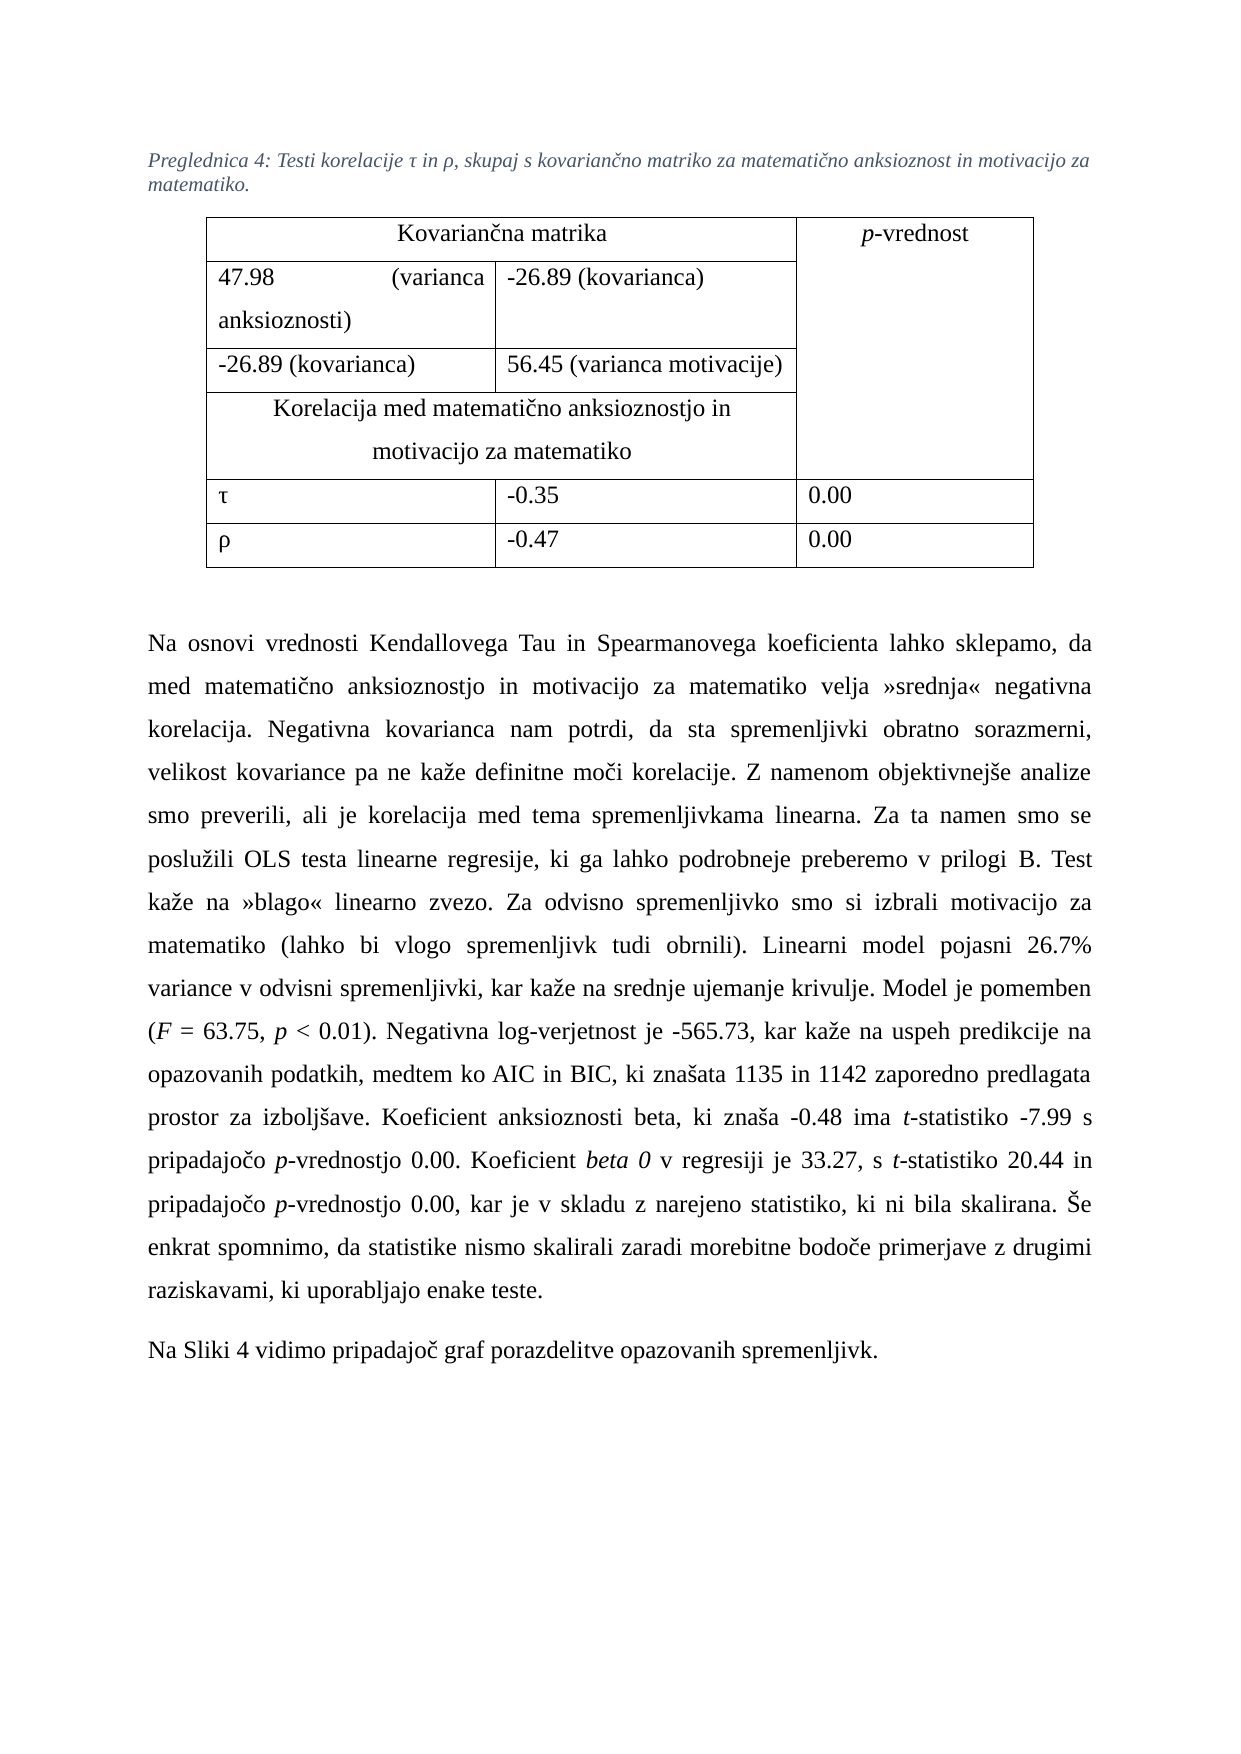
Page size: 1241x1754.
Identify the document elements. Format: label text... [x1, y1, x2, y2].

table_cell 0.00 [797, 524, 1033, 567]
table_cell ρ [207, 524, 495, 567]
table_cell 0.00 [797, 480, 1033, 523]
table_cell -26.89 (kovarianca) [496, 262, 796, 348]
table_cell τ [207, 480, 495, 523]
text Na Sliki 4 vidimo pripadajoč graf porazdelitve opazovanih spremenljivk. [148, 1335, 1093, 1363]
table_cell 47.98 (varianca anksioznosti) [207, 262, 495, 348]
text Preglednica 4: Testi korelacije τ in ρ, skupaj s kovariančno matriko za matematično anksioznost in motivacijo za matematiko. [148, 148, 1093, 196]
table_cell -0.35 [496, 480, 796, 523]
table_cell -0.47 [496, 524, 796, 567]
table_header Kovariančna matrika [207, 218, 796, 261]
text Na osnovi vrednosti Kendallovega Tau in Spearmanovega koeficienta lahko sklepamo, da med matematično anksioznostjo in motivacijo za matematiko velja »srednja« negativna korelacija. Negativna kovarianca nam potrdi, da sta spremenljivki obratno sorazmerni, velikost kovariance pa ne kaže definitne moči korelacije. Z namenom objektivnejše analize smo preverili, ali je korelacija med tema spremenljivkama linearna. Za ta namen smo se poslužili OLS testa linearne regresije, ki ga lahko podrobneje preberemo v prilogi B. Test kaže na »blago« linearno zvezo. Za odvisno spremenljivko smo si izbrali motivacijo za matematiko (lahko bi vlogo spremenljivk tudi obrnili). Linearni model pojasni 26.7% variance v odvisni spremenljivki, kar kaže na srednje ujemanje krivulje. Model je pomemben (F = 63.75, p < 0.01). Negativna log-verjetnost je -565.73, kar kaže na uspeh predikcije na opazovanih podatkih, medtem ko AIC in BIC, ki znašata 1135 in 1142 zaporedno predlagata prostor za izboljšave. Koeficient anksioznosti beta, ki znaša -0.48 ima t-statistiko -7.99 s pripadajočo p-vrednostjo 0.00. Koeficient beta 0 v regresiji je 33.27, s t-statistiko 20.44 in pripadajočo p-vrednostjo 0.00, kar je v skladu z narejeno statistiko, ki ni bila skalirana. Še enkrat spomnimo, da statistike nismo skalirali zaradi morebitne bodoče primerjave z drugimi raziskavami, ki uporabljajo enake teste. [148, 628, 1093, 1304]
table_cell Korelacija med matematično anksioznostjo in motivacijo za matematiko [207, 393, 796, 479]
table_header p-vrednost [797, 218, 1033, 479]
table_cell -26.89 (kovarianca) [207, 349, 495, 392]
table_cell 56.45 (varianca motivacije) [496, 349, 796, 392]
